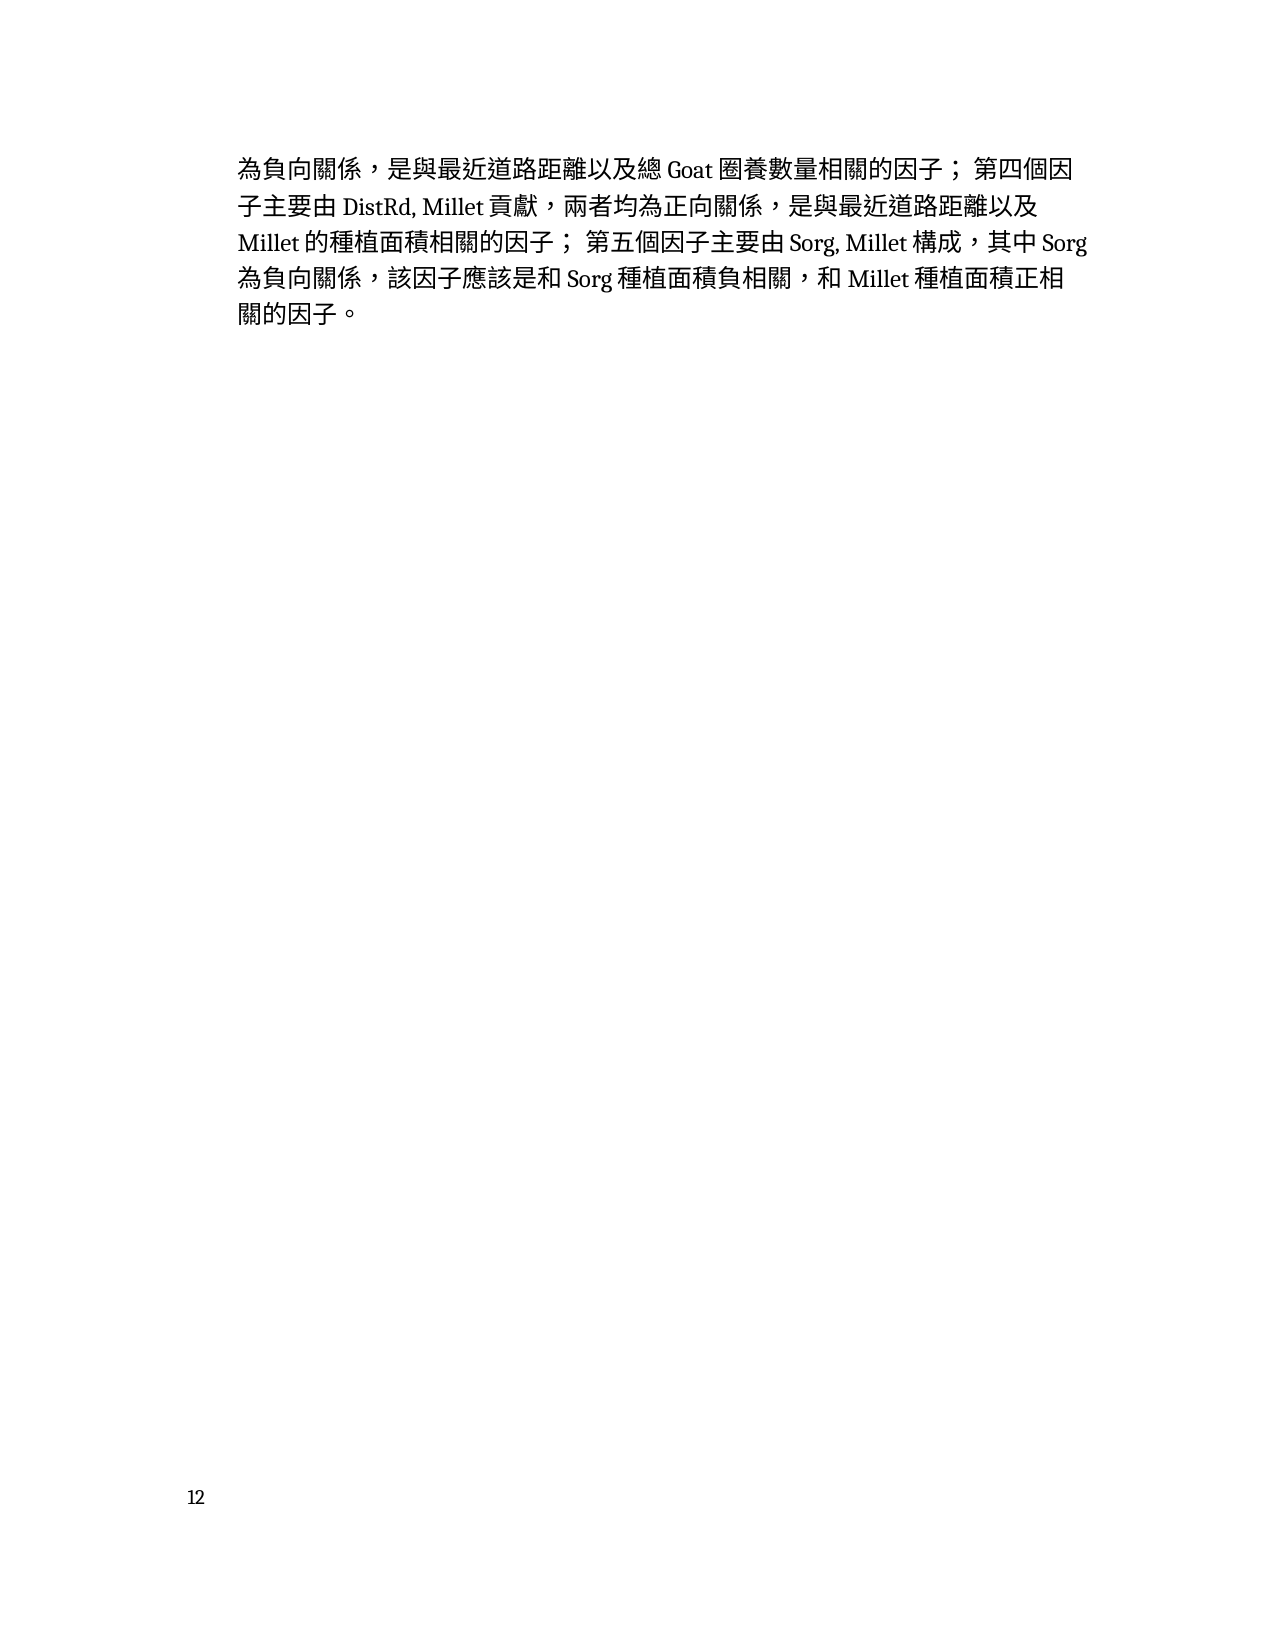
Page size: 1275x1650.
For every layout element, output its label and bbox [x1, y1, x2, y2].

list [187, 150, 1087, 331]
